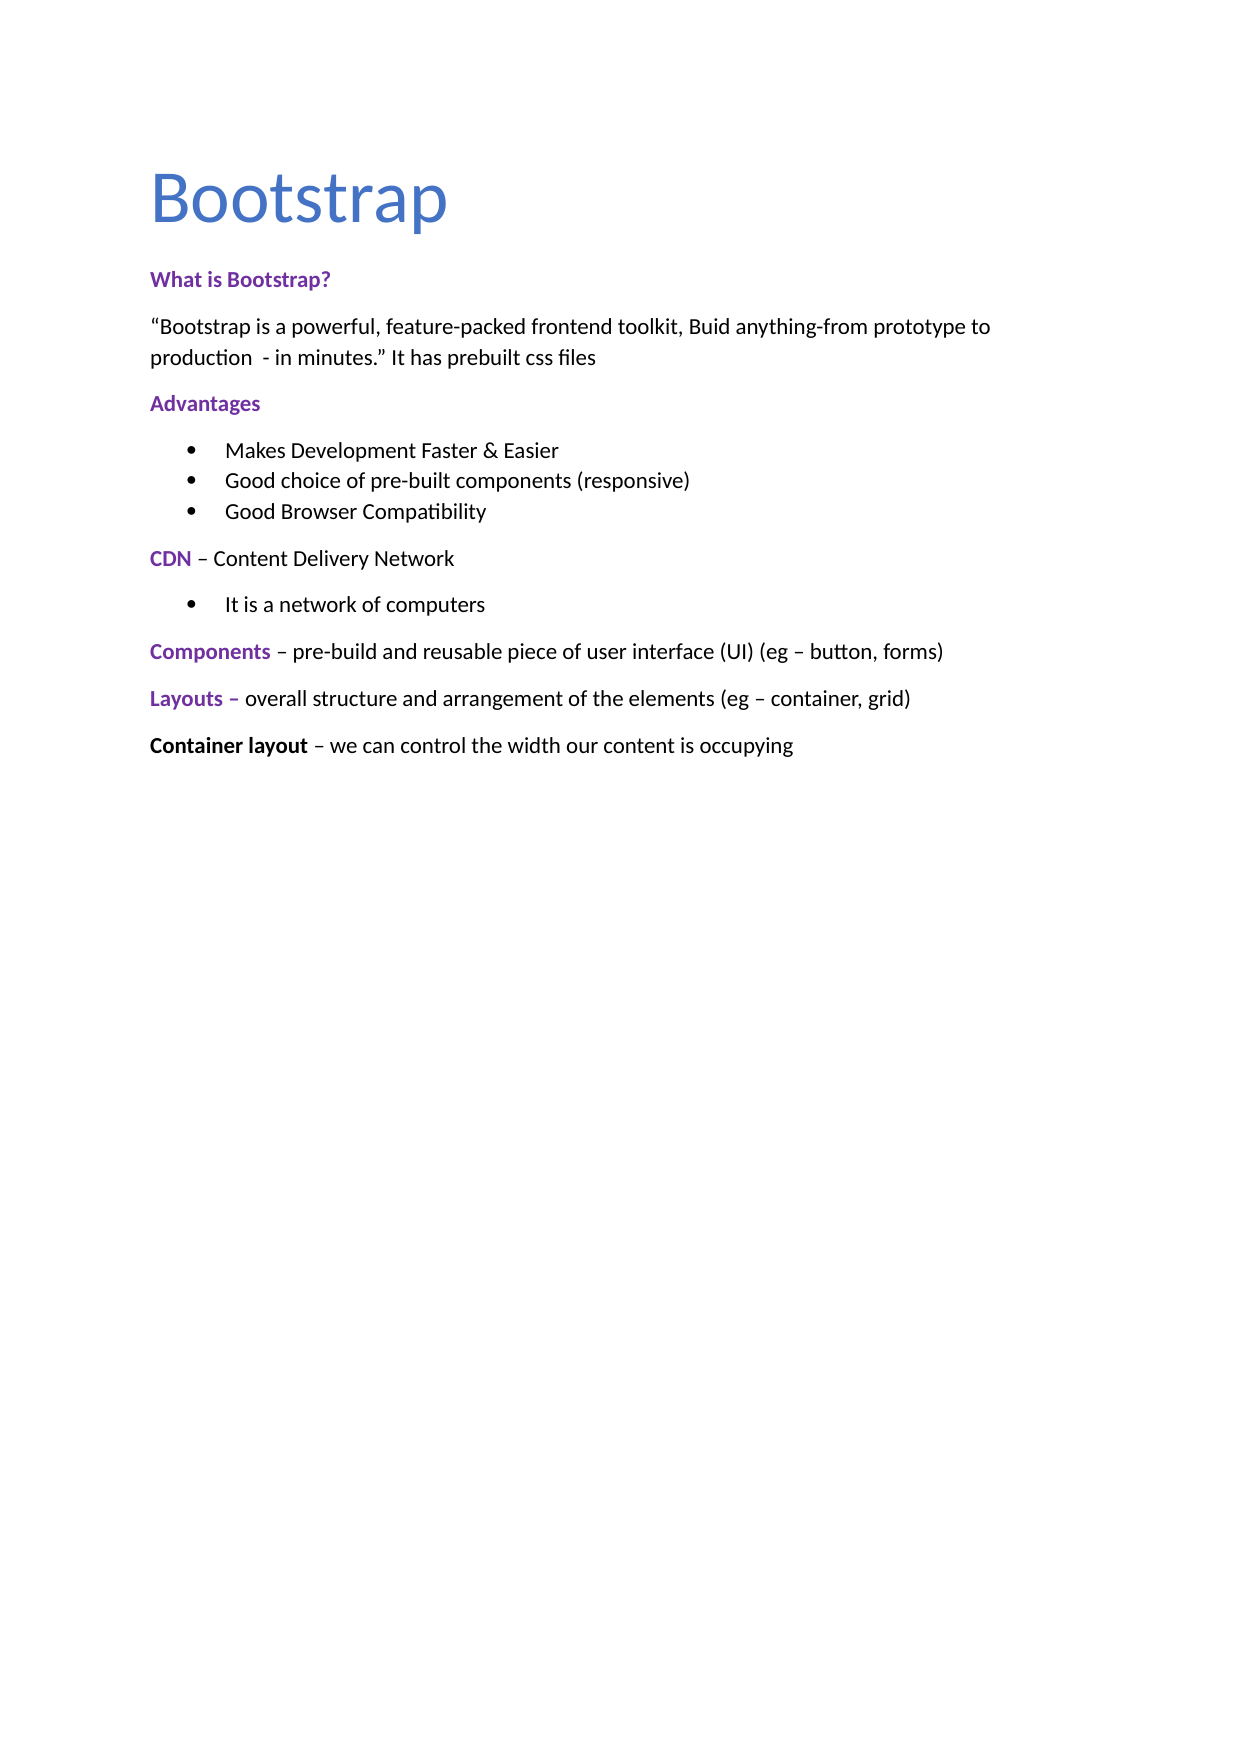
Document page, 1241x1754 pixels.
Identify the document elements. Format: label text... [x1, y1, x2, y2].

text Layouts – overall structure and arrangement of the elements (eg – container, grid) [150, 684, 1090, 712]
list Makes Development Faster & Easier [187, 436, 1090, 464]
text Components – pre-build and reusable piece of user interface (UI) (eg – button, forms) [150, 637, 1090, 665]
text CDN – Content Delivery Network [150, 544, 1090, 572]
text Advantages [150, 389, 1090, 417]
list Good choice of pre-built components (responsive) [187, 467, 1090, 494]
list It is a network of computers [187, 591, 1090, 618]
text “Bootstrap is a powerful, feature-packed frontend toolkit, Buid anything-from prototype to production - in minutes.” It has prebuilt css files [150, 312, 1090, 371]
list Good Browser Compatibility [187, 497, 1090, 525]
text Bootstrap [150, 150, 1090, 242]
text Container layout – we can control the width our content is occupying [150, 731, 1090, 759]
text What is Bootstrap? [150, 266, 1090, 293]
